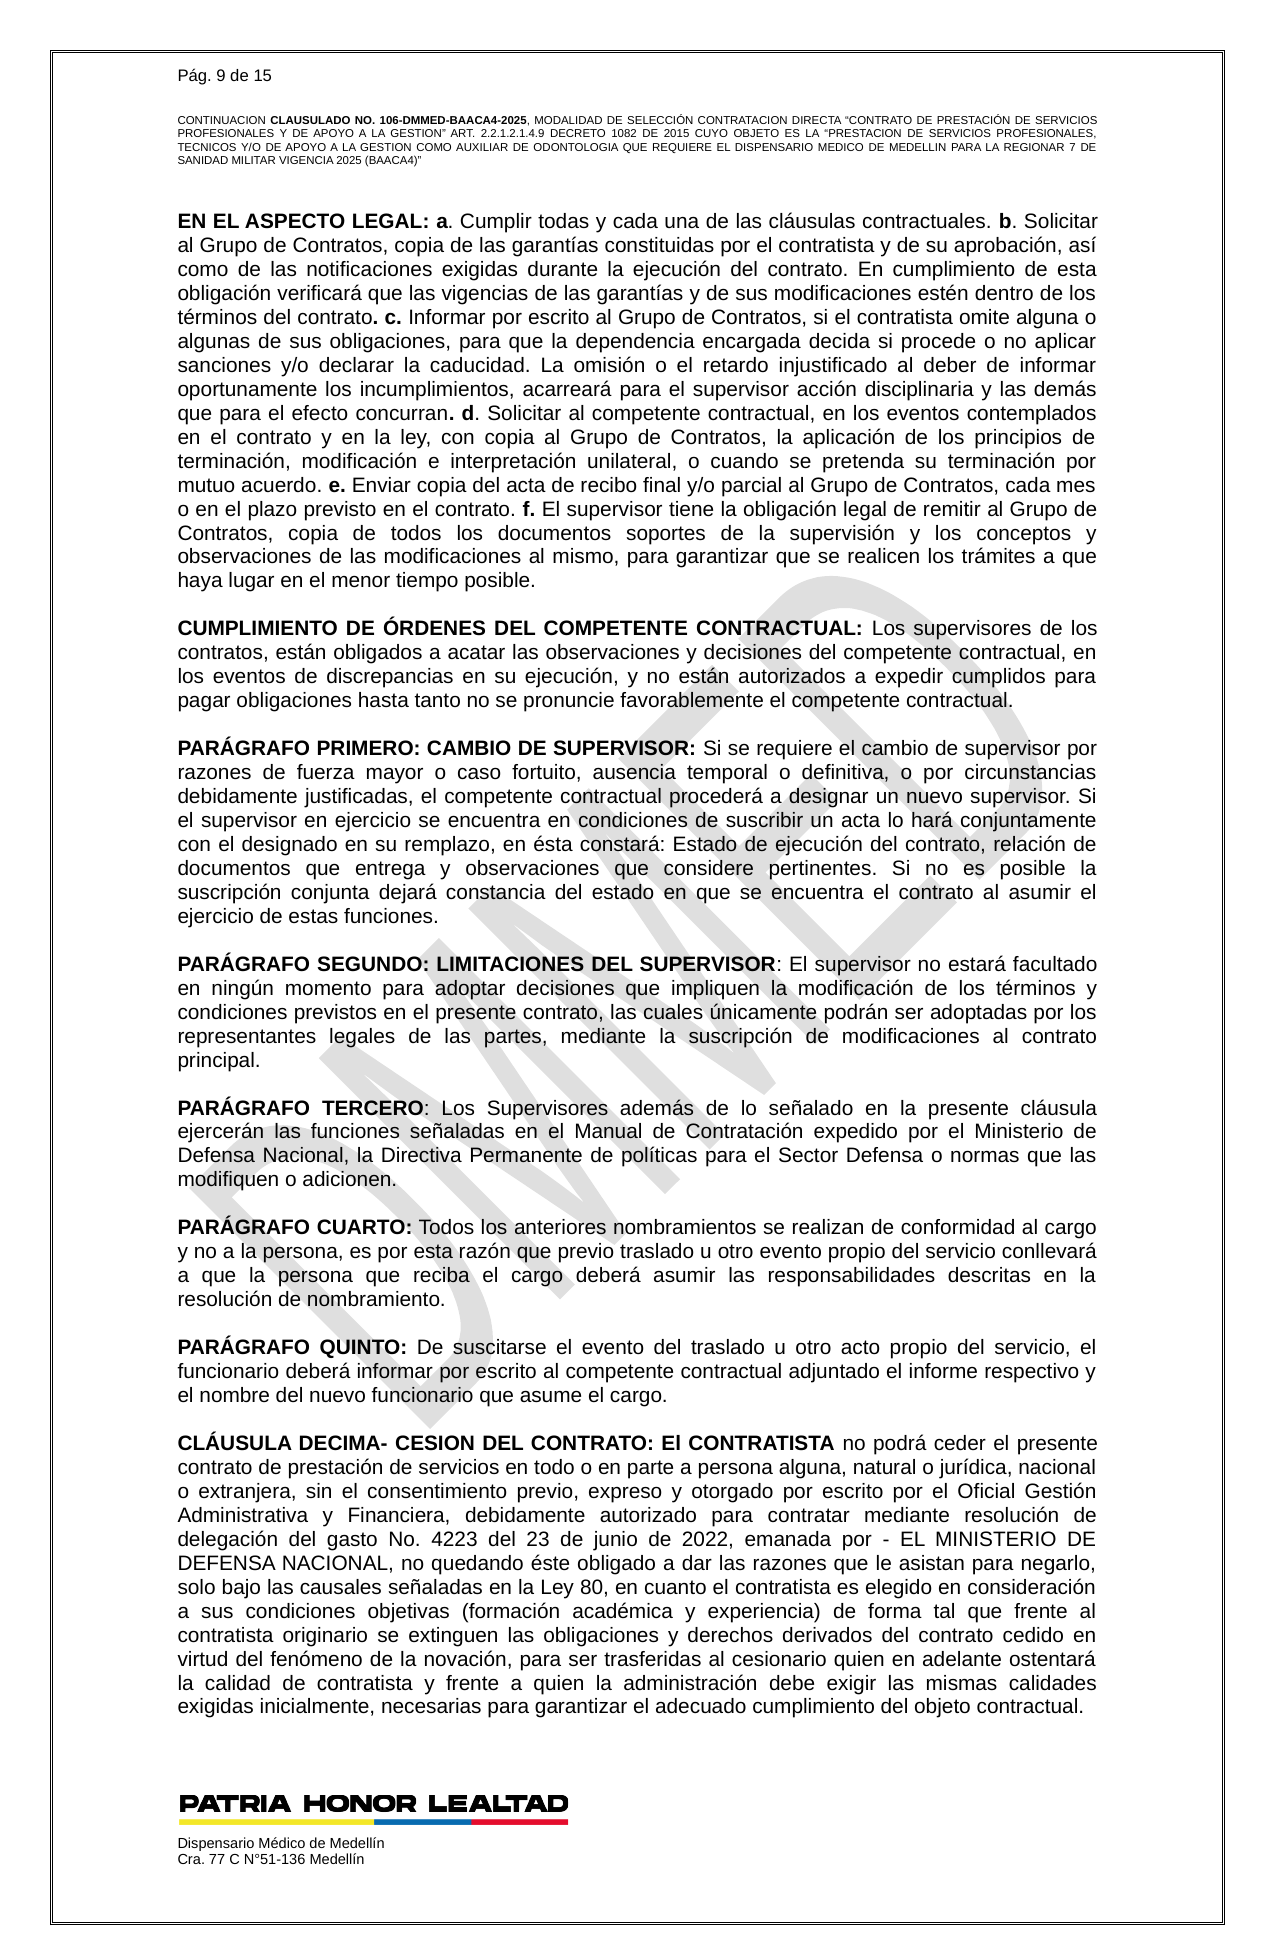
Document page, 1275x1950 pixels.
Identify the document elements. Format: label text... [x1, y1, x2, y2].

text PARÁGRAFO PRIMERO: CAMBIO DE SUPERVISOR: Si se requiere el cambio de supervisor por razones de fuerza mayor o caso fortuito, ausencia temporal o definitiva, o por circunstancias debidamente justificadas, el competente contractual procederá a designar un nuevo supervisor. Si el supervisor en ejercicio se encuentra en condiciones de suscribir un acta lo hará conjuntamente con el designado en su remplazo, en ésta constará: Estado de ejecución del contrato, relación de documentos que entrega y observaciones que considere pertinentes. Si no es posible la suscripción conjunta dejará constancia del estado en que se encuentra el contrato al asumir el ejercicio de estas funciones. [177, 736, 1098, 928]
text PARÁGRAFO TERCERO: Los Supervisores además de lo señalado en la presente cláusula ejercerán las funciones señaladas en el Manual de Contratación expedido por el Ministerio de Defensa Nacional, la Directiva Permanente de políticas para el Sector Defensa o normas que las modifiquen o adicionen. [177, 1095, 1098, 1191]
picture [179, 1795, 569, 1825]
text PARÁGRAFO QUINTO: De suscitarse el evento del traslado u otro acto propio del servicio, el funcionario deberá informar por escrito al competente contractual adjuntado el informe respectivo y el nombre del nuevo funcionario que asume el cargo. [177, 1335, 1098, 1407]
text CLÁUSULA DECIMA- CESION DEL CONTRATO: El CONTRATISTA no podrá ceder el presente contrato de prestación de servicios en todo o en parte a persona alguna, natural o jurídica, nacional o extranjera, sin el consentimiento previo, expreso y otorgado por escrito por el Oficial Gestión Administrativa y Financiera, debidamente autorizado para contratar mediante resolución de delegación del gasto No. 4223 del 23 de junio de 2022, emanada por - EL MINISTERIO DE DEFENSA NACIONAL, no quedando éste obligado a dar las razones que le asistan para negarlo, solo bajo las causales señaladas en la Ley 80, en cuanto el contratista es elegido en consideración a sus condiciones objetivas (formación académica y experiencia) de forma tal que frente al contratista originario se extinguen las obligaciones y derechos derivados del contrato cedido en virtud del fenómeno de la novación, para ser trasferidas al cesionario quien en adelante ostentará la calidad de contratista y frente a quien la administración debe exigir las mismas calidades exigidas inicialmente, necesarias para garantizar el adecuado cumplimiento del objeto contractual. [177, 1431, 1098, 1718]
text PARÁGRAFO CUARTO: Todos los anteriores nombramientos se realizan de conformidad al cargo y no a la persona, es por esta razón que previo traslado u otro evento propio del servicio conllevará a que la persona que reciba el cargo deberá asumir las responsabilidades descritas en la resolución de nombramiento. [177, 1215, 1098, 1311]
text CUMPLIMIENTO DE ÓRDENES DEL COMPETENTE CONTRACTUAL: Los supervisores de los contratos, están obligados a acatar las observaciones y decisiones del competente contractual, en los eventos de discrepancias en su ejecución, y no están autorizados a expedir cumplidos para pagar obligaciones hasta tanto no se pronuncie favorablemente el competente contractual. [177, 616, 1098, 712]
text PARÁGRAFO SEGUNDO: LIMITACIONES DEL SUPERVISOR: El supervisor no estará facultado en ningún momento para adoptar decisiones que impliquen la modificación de los términos y condiciones previstos en el presente contrato, las cuales únicamente podrán ser adoptadas por los representantes legales de las partes, mediante la suscripción de modificaciones al contrato principal. [177, 952, 1098, 1071]
text EN EL ASPECTO LEGAL: a. Cumplir todas y cada una de las cláusulas contractuales. b. Solicitar al Grupo de Contratos, copia de las garantías constituidas por el contratista y de su aprobación, así como de las notificaciones exigidas durante la ejecución del contrato. En cumplimiento de esta obligación verificará que las vigencias de las garantías y de sus modificaciones estén dentro de los términos del contrato. c. Informar por escrito al Grupo de Contratos, si el contratista omite alguna o algunas de sus obligaciones, para que la dependencia encargada decida si procede o no aplicar sanciones y/o declarar la caducidad. La omisión o el retardo injustificado al deber de informar oportunamente los incumplimientos, acarreará para el supervisor acción disciplinaria y las demás que para el efecto concurran. d. Solicitar al competente contractual, en los eventos contemplados en el contrato y en la ley, con copia al Grupo de Contratos, la aplicación de los principios de terminación, modificación e interpretación unilateral, o cuando se pretenda su terminación por mutuo acuerdo. e. Enviar copia del acta de recibo final y/o parcial al Grupo de Contratos, cada mes o en el plazo previsto en el contrato. f. El supervisor tiene la obligación legal de remitir al Grupo de Contratos, copia de todos los documentos soportes de la supervisión y los conceptos y observaciones de las modificaciones al mismo, para garantizar que se realicen los trámites a que haya lugar en el menor tiempo posible. [177, 209, 1098, 592]
